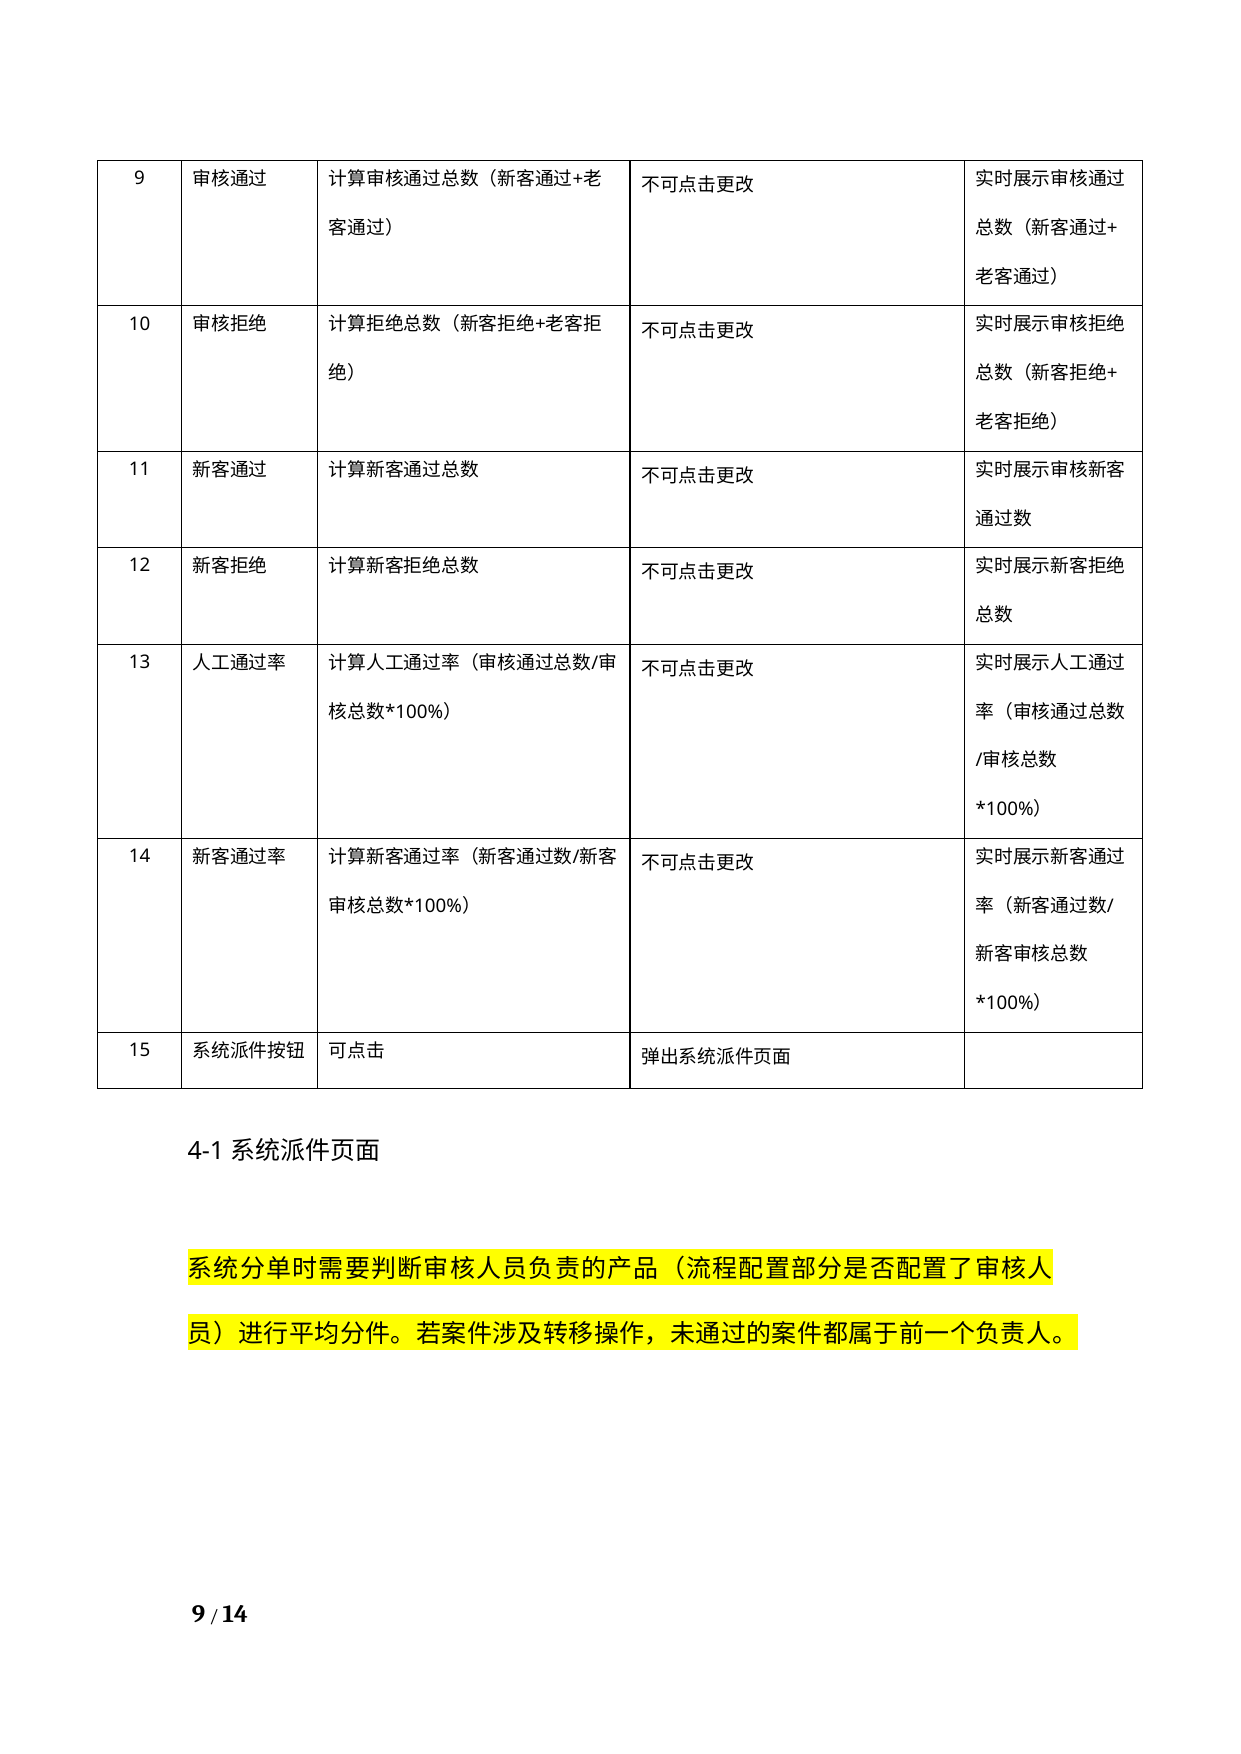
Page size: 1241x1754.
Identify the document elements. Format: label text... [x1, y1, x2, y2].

table_cell 审核拒绝 [182, 306, 317, 451]
table_cell 计算新客拒绝总数 [318, 548, 629, 644]
table_cell 新客通过 [182, 452, 317, 547]
table_cell 计算新客通过总数 [318, 452, 629, 547]
table_cell 12 [98, 548, 181, 644]
table_cell 计算拒绝总数（新客拒绝+老客拒绝） [318, 306, 629, 451]
table_cell 实时展示审核通过总数（新客通过+老客通过） [965, 161, 1142, 305]
table_cell 不可点击更改 [631, 548, 964, 644]
table_cell 实时展示新客拒绝总数 [965, 548, 1142, 644]
table_cell 不可点击更改 [631, 452, 964, 547]
table_cell 审核通过 [182, 161, 317, 305]
table_cell 计算审核通过总数（新客通过+老客通过） [318, 161, 629, 305]
table_cell 人工通过率 [182, 645, 317, 838]
table_cell 新客通过率 [182, 839, 317, 1032]
table_cell 计算新客通过率（新客通过数/新客审核总数*100%） [318, 839, 629, 1032]
table_cell 计算人工通过率（审核通过总数/审核总数*100%） [318, 645, 629, 838]
table_cell 10 [98, 306, 181, 451]
table_cell 弹出系统派件页面 [631, 1033, 964, 1088]
table_cell 11 [98, 452, 181, 547]
table_cell [965, 1033, 1142, 1088]
text 系统分单时需要判断审核人员负责的产品（流程配置部分是否配置了审核人员）进行平均分件。若案件涉及转移操作，未通过的案件都属于前一个负责人。 [187, 1234, 1053, 1397]
table_cell 可点击 [318, 1033, 629, 1088]
table_cell 实时展示人工通过率（审核通过总数/审核总数*100%） [965, 645, 1142, 838]
table_cell 不可点击更改 [631, 161, 964, 305]
table_cell 14 [98, 839, 181, 1032]
table_cell 13 [98, 645, 181, 838]
table_cell 不可点击更改 [631, 645, 964, 838]
table_cell 实时展示审核拒绝总数（新客拒绝+老客拒绝） [965, 306, 1142, 451]
table_cell 新客拒绝 [182, 548, 317, 644]
table_cell 系统派件按钮 [182, 1033, 317, 1088]
table_cell 实时展示新客通过率（新客通过数/新客审核总数*100%） [965, 839, 1142, 1032]
table_cell 不可点击更改 [631, 839, 964, 1032]
table_cell 9 [98, 161, 181, 305]
table_cell 不可点击更改 [631, 306, 964, 451]
subtitle 4-1 系统派件页面 [187, 1116, 1053, 1181]
table_cell 15 [98, 1033, 181, 1088]
table_cell 实时展示审核新客通过数 [965, 452, 1142, 547]
